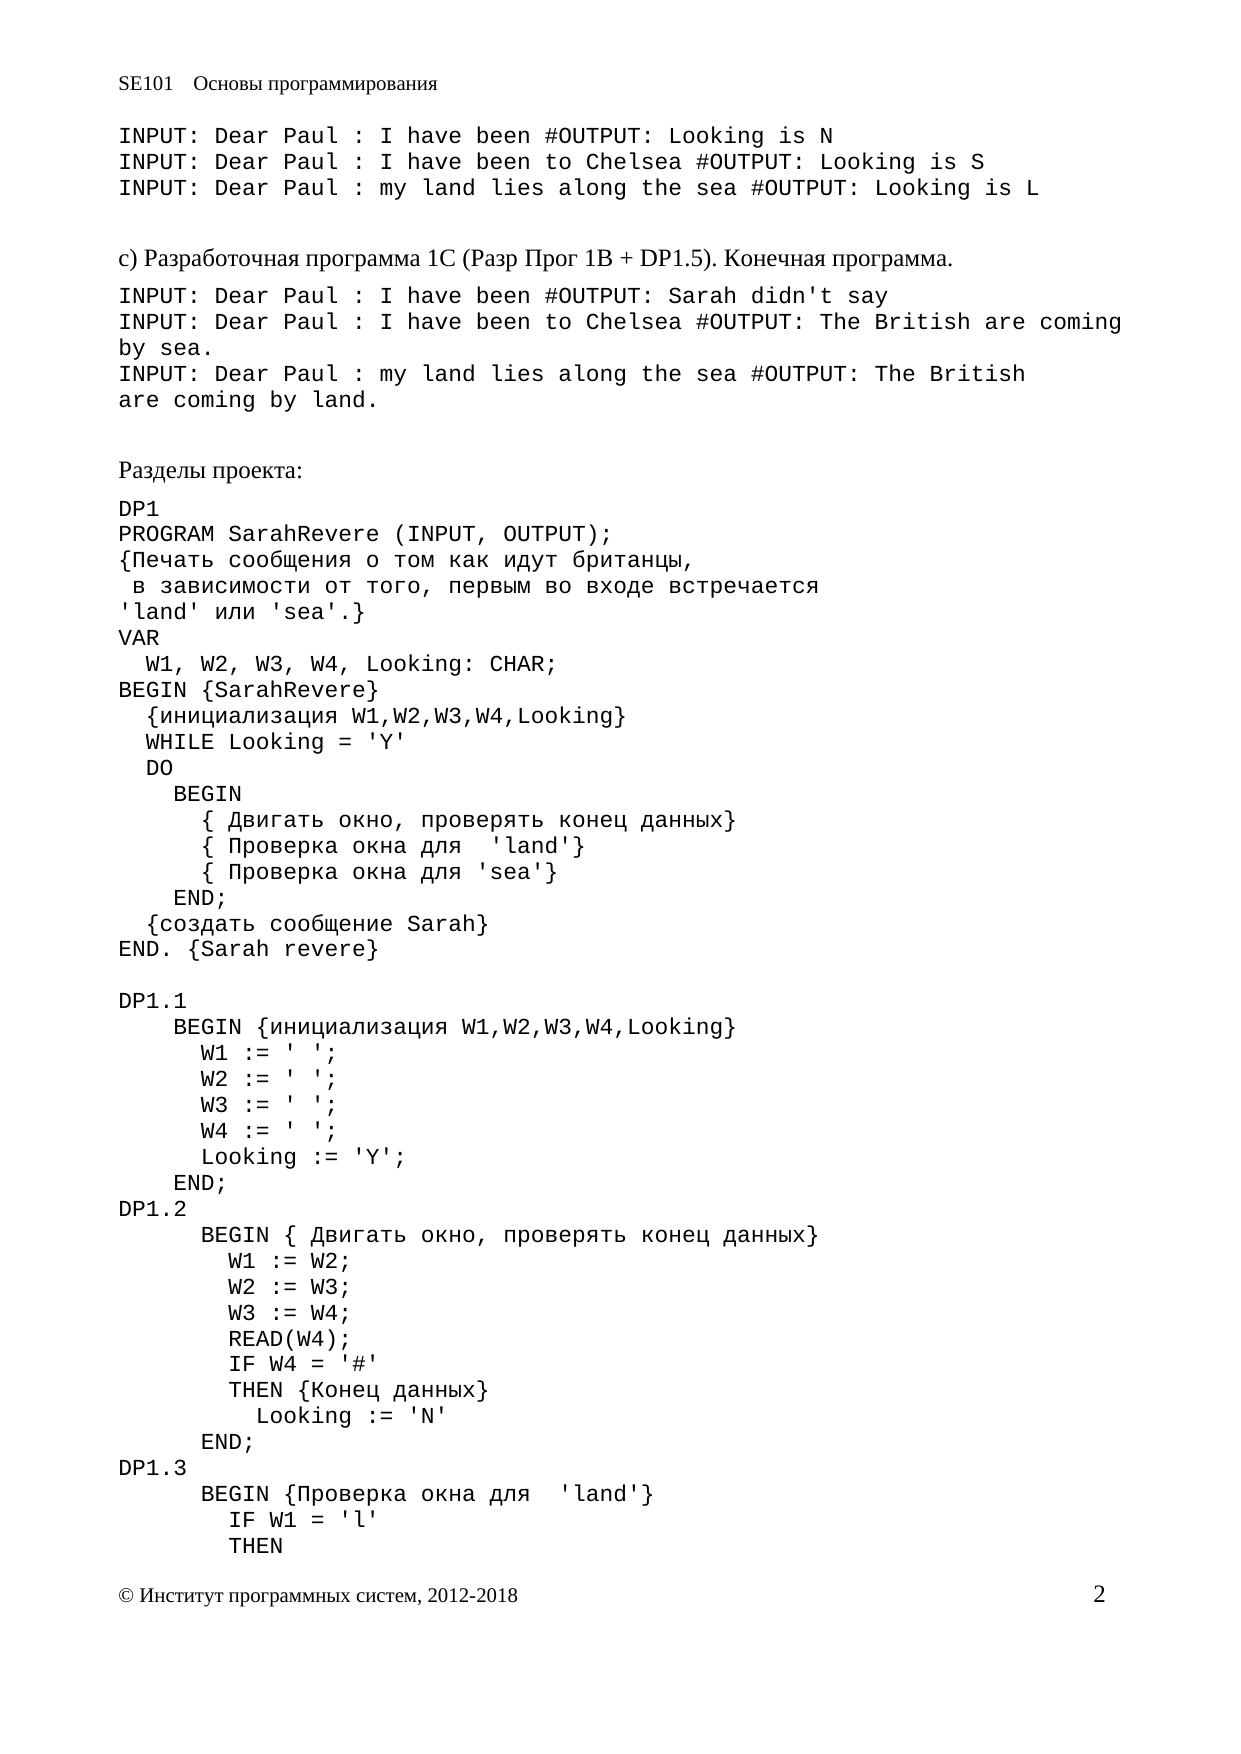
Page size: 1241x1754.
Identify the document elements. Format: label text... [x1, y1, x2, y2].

text BEGIN {инициализация W1,W2,W3,W4,Looking} [118, 1016, 1122, 1042]
text W1, W2, W3, W4, Looking: CHAR; [118, 652, 1122, 678]
text INPUT: Dear Paul : my land lies along the sea #OUTPUT: The British are coming by land. [118, 362, 1122, 414]
text { Проверка окна для 'sea'} [118, 860, 1122, 886]
text END; [118, 1171, 1122, 1197]
text THEN [118, 1534, 1122, 1560]
text BEGIN {Проверка окна для 'land'} [118, 1482, 1122, 1508]
text BEGIN {SarahRevere} [118, 678, 1122, 704]
text W1 := W2; [118, 1249, 1122, 1275]
text INPUT: Dear Paul : I have been #OUTPUT: Sarah didn't say [118, 285, 1122, 311]
text c) Разработочная программа 1С (Разр Прог 1B + DP1.5). Конечная программа. [118, 243, 1122, 272]
text W2 := ' '; [118, 1067, 1122, 1093]
text DO [118, 756, 1122, 782]
text BEGIN { Двигать окно, проверять конец данных} [118, 1223, 1122, 1249]
text END. {Sarah revere} [118, 938, 1122, 964]
text W4 := ' '; [118, 1119, 1122, 1145]
text IF W4 = '#' [118, 1353, 1122, 1379]
text END; [118, 1431, 1122, 1457]
text DP1.2 [118, 1197, 1122, 1223]
text INPUT: Dear Paul : I have been #OUTPUT: Looking is N [118, 124, 1122, 150]
text Разделы проекта: [118, 456, 1122, 484]
text Looking := 'Y'; [118, 1145, 1122, 1171]
text IF W1 = 'l' [118, 1508, 1122, 1534]
text в зависимости от того, первым во входе встречается [118, 575, 1122, 601]
text { Двигать окно, проверять конец данных} [118, 808, 1122, 834]
text W2 := W3; [118, 1275, 1122, 1301]
text PROGRAM SarahRevere (INPUT, OUTPUT); [118, 523, 1122, 549]
text THEN {Конец данных} [118, 1379, 1122, 1405]
text W3 := W4; [118, 1301, 1122, 1327]
text {инициализация W1,W2,W3,W4,Looking} [118, 704, 1122, 730]
text W3 := ' '; [118, 1093, 1122, 1119]
text INPUT: Dear Paul : I have been to Chelsea #OUTPUT: Looking is S [118, 150, 1122, 176]
text DP1 [118, 497, 1122, 523]
text {Печать сообщения о том как идут британцы, [118, 549, 1122, 575]
text INPUT: Dear Paul : I have been to Chelsea #OUTPUT: The British are coming by sea. [118, 311, 1122, 362]
text BEGIN [118, 782, 1122, 808]
text Looking := 'N' [118, 1405, 1122, 1431]
text READ(W4); [118, 1327, 1122, 1353]
text DP1.1 [118, 990, 1122, 1016]
text END; [118, 886, 1122, 912]
text {создать сообщение Sarah} [118, 912, 1122, 938]
text { Проверка окна для 'land'} [118, 834, 1122, 860]
text INPUT: Dear Paul : my land lies along the sea #OUTPUT: Looking is L [118, 176, 1122, 202]
text WHILE Looking = 'Y' [118, 730, 1122, 756]
text VAR [118, 627, 1122, 652]
text W1 := ' '; [118, 1042, 1122, 1067]
text DP1.3 [118, 1457, 1122, 1482]
text 'land' или 'sea'.} [118, 601, 1122, 627]
